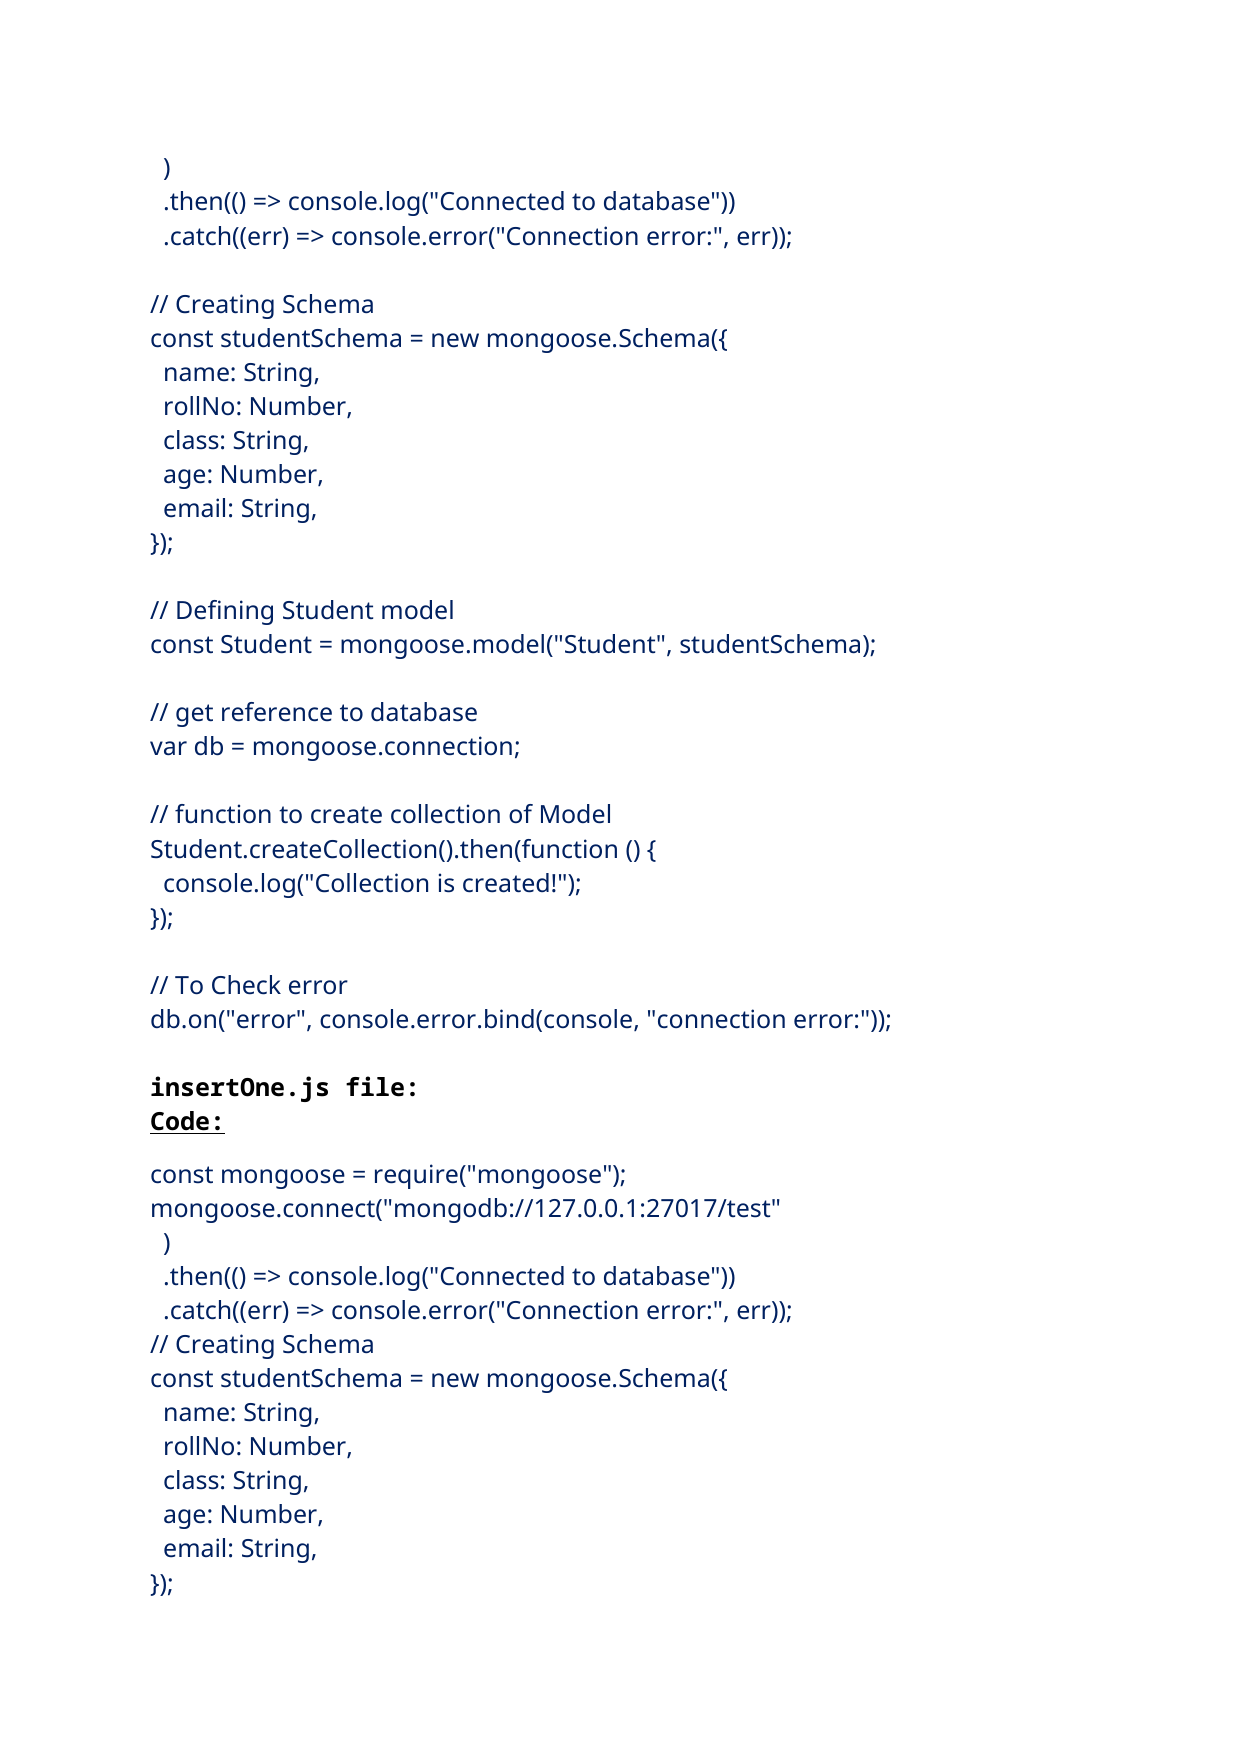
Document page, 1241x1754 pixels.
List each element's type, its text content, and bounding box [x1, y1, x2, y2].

text db.on("error", console.error.bind(console, "connection error:")); [150, 1002, 1090, 1036]
text class: String, [150, 1463, 1090, 1497]
text ) [150, 150, 1090, 184]
text rollNo: Number, [150, 388, 1090, 422]
text .catch((err) => console.error("Connection error:", err)); [150, 218, 1090, 252]
text // To Check error [150, 967, 1090, 1002]
text const Student = mongoose.model("Student", studentSchema); [150, 627, 1090, 661]
text rollNo: Number, [150, 1429, 1090, 1463]
text age: Number, [150, 457, 1090, 491]
text ) [150, 1224, 1090, 1259]
text }); [150, 899, 1090, 933]
text insertOne.js file: [150, 1070, 1090, 1104]
text email: String, [150, 491, 1090, 525]
text Code: [150, 1104, 1090, 1138]
text // Creating Schema [150, 1327, 1090, 1361]
text email: String, [150, 1531, 1090, 1565]
text // Creating Schema [150, 286, 1090, 320]
text .then(() => console.log("Connected to database")) [150, 184, 1090, 218]
text mongoose.connect("mongodb://127.0.0.1:27017/test" [150, 1191, 1090, 1224]
text const mongoose = require("mongoose"); [150, 1156, 1090, 1191]
text .then(() => console.log("Connected to database")) [150, 1259, 1090, 1293]
text name: String, [150, 1395, 1090, 1429]
text .catch((err) => console.error("Connection error:", err)); [150, 1293, 1090, 1327]
text const studentSchema = new mongoose.Schema({ [150, 320, 1090, 354]
text // Defining Student model [150, 593, 1090, 627]
text // function to create collection of Model [150, 797, 1090, 831]
text console.log("Collection is created!"); [150, 865, 1090, 899]
text name: String, [150, 354, 1090, 388]
text const studentSchema = new mongoose.Schema({ [150, 1361, 1090, 1395]
text }); [150, 525, 1090, 559]
text }); [150, 1565, 1090, 1599]
text class: String, [150, 422, 1090, 457]
text // get reference to database [150, 695, 1090, 729]
text Student.createCollection().then(function () { [150, 831, 1090, 865]
text var db = mongoose.connection; [150, 729, 1090, 763]
text age: Number, [150, 1497, 1090, 1531]
